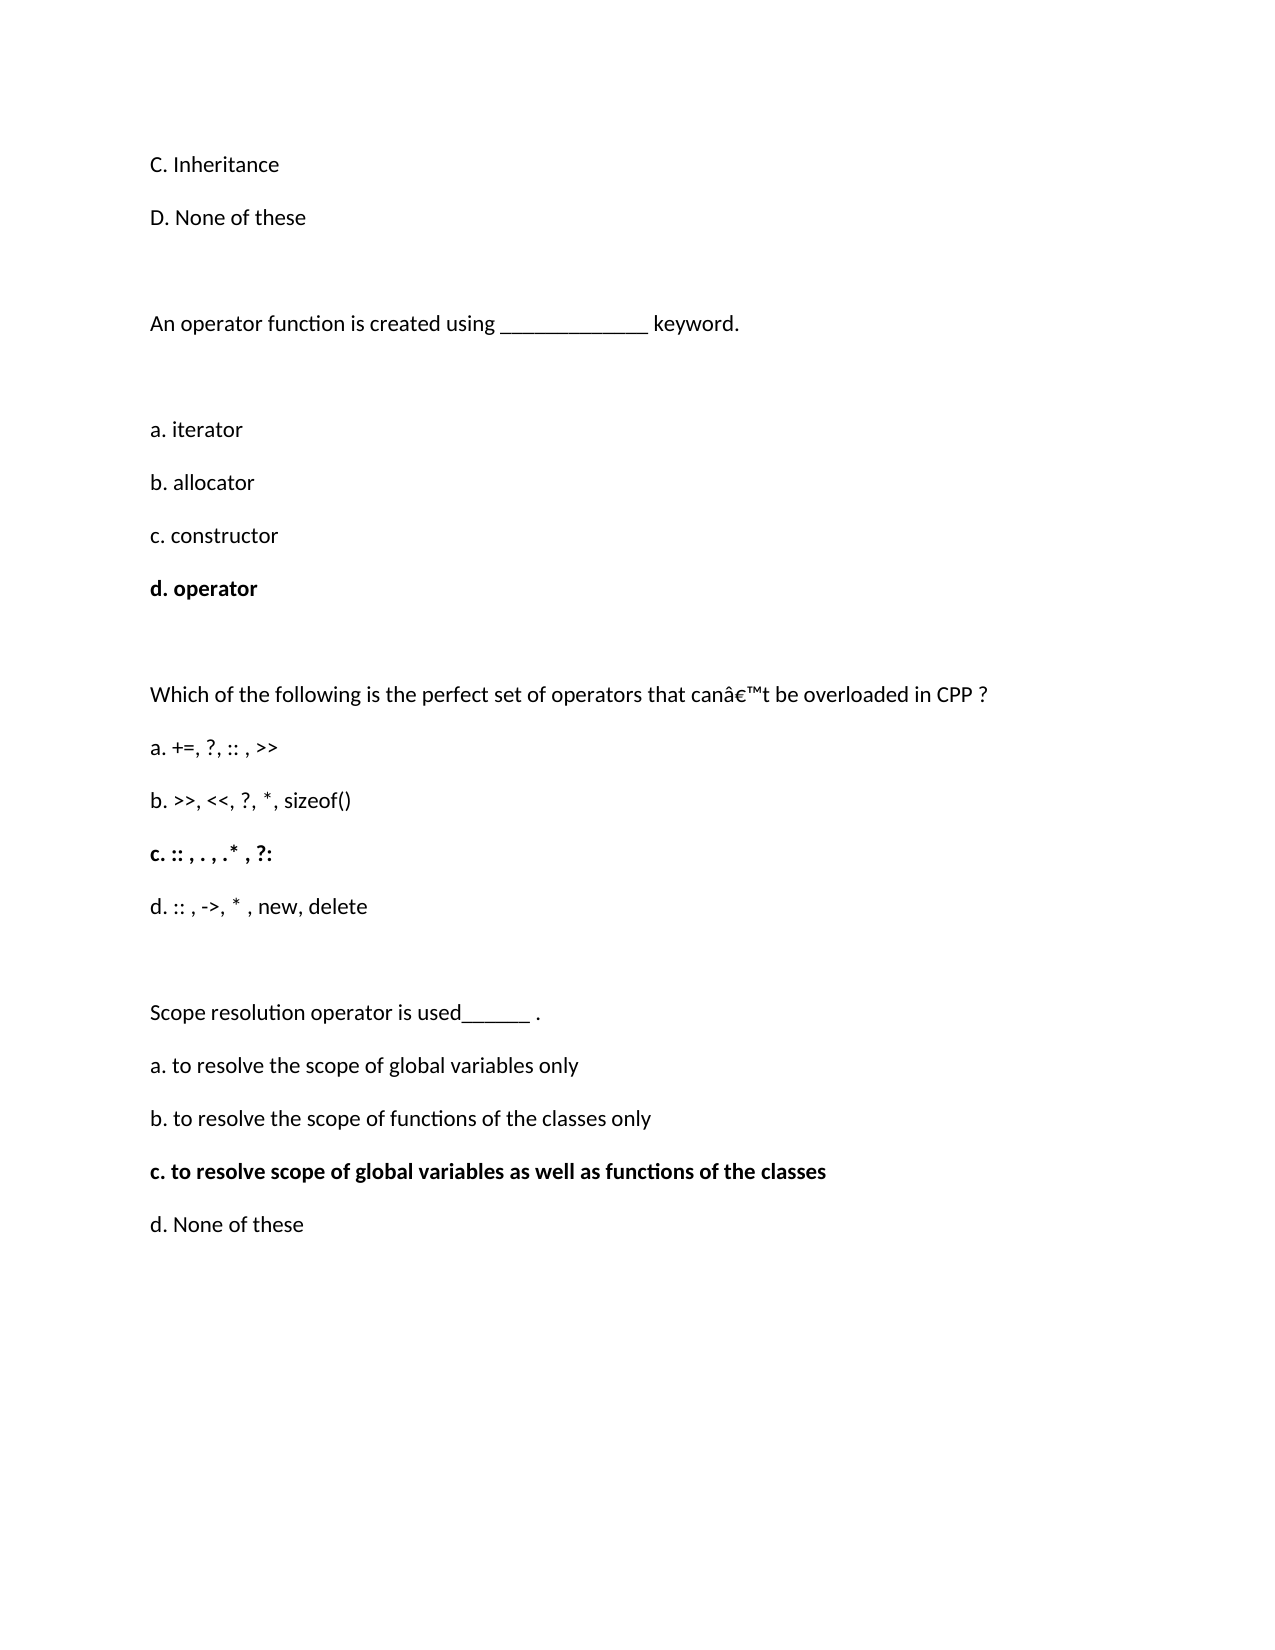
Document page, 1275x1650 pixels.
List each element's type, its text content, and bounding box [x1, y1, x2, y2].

text d. :: , ->, * , new, delete [150, 892, 1125, 920]
text An operator function is created using _____________ keyword. [150, 309, 1125, 337]
text d. operator [150, 574, 1125, 602]
text a. iterator [150, 415, 1125, 443]
text c. to resolve scope of global variables as well as functions of the classes [150, 1157, 1125, 1185]
text d. None of these [150, 1210, 1125, 1238]
text Scope resolution operator is used______ . [150, 998, 1125, 1026]
text b. to resolve the scope of functions of the classes only [150, 1104, 1125, 1132]
text b. >>, <<, ?, *, sizeof() [150, 786, 1125, 814]
text a. +=, ?, :: , >> [150, 733, 1125, 761]
text D. None of these [150, 203, 1125, 231]
text c. :: , . , .* , ?: [150, 839, 1125, 867]
text c. constructor [150, 521, 1125, 549]
text C. Inheritance [150, 150, 1125, 178]
text a. to resolve the scope of global variables only [150, 1051, 1125, 1079]
text Which of the following is the perfect set of operators that canâ€™t be overloaded in CPP ? [150, 680, 1125, 708]
text b. allocator [150, 468, 1125, 496]
